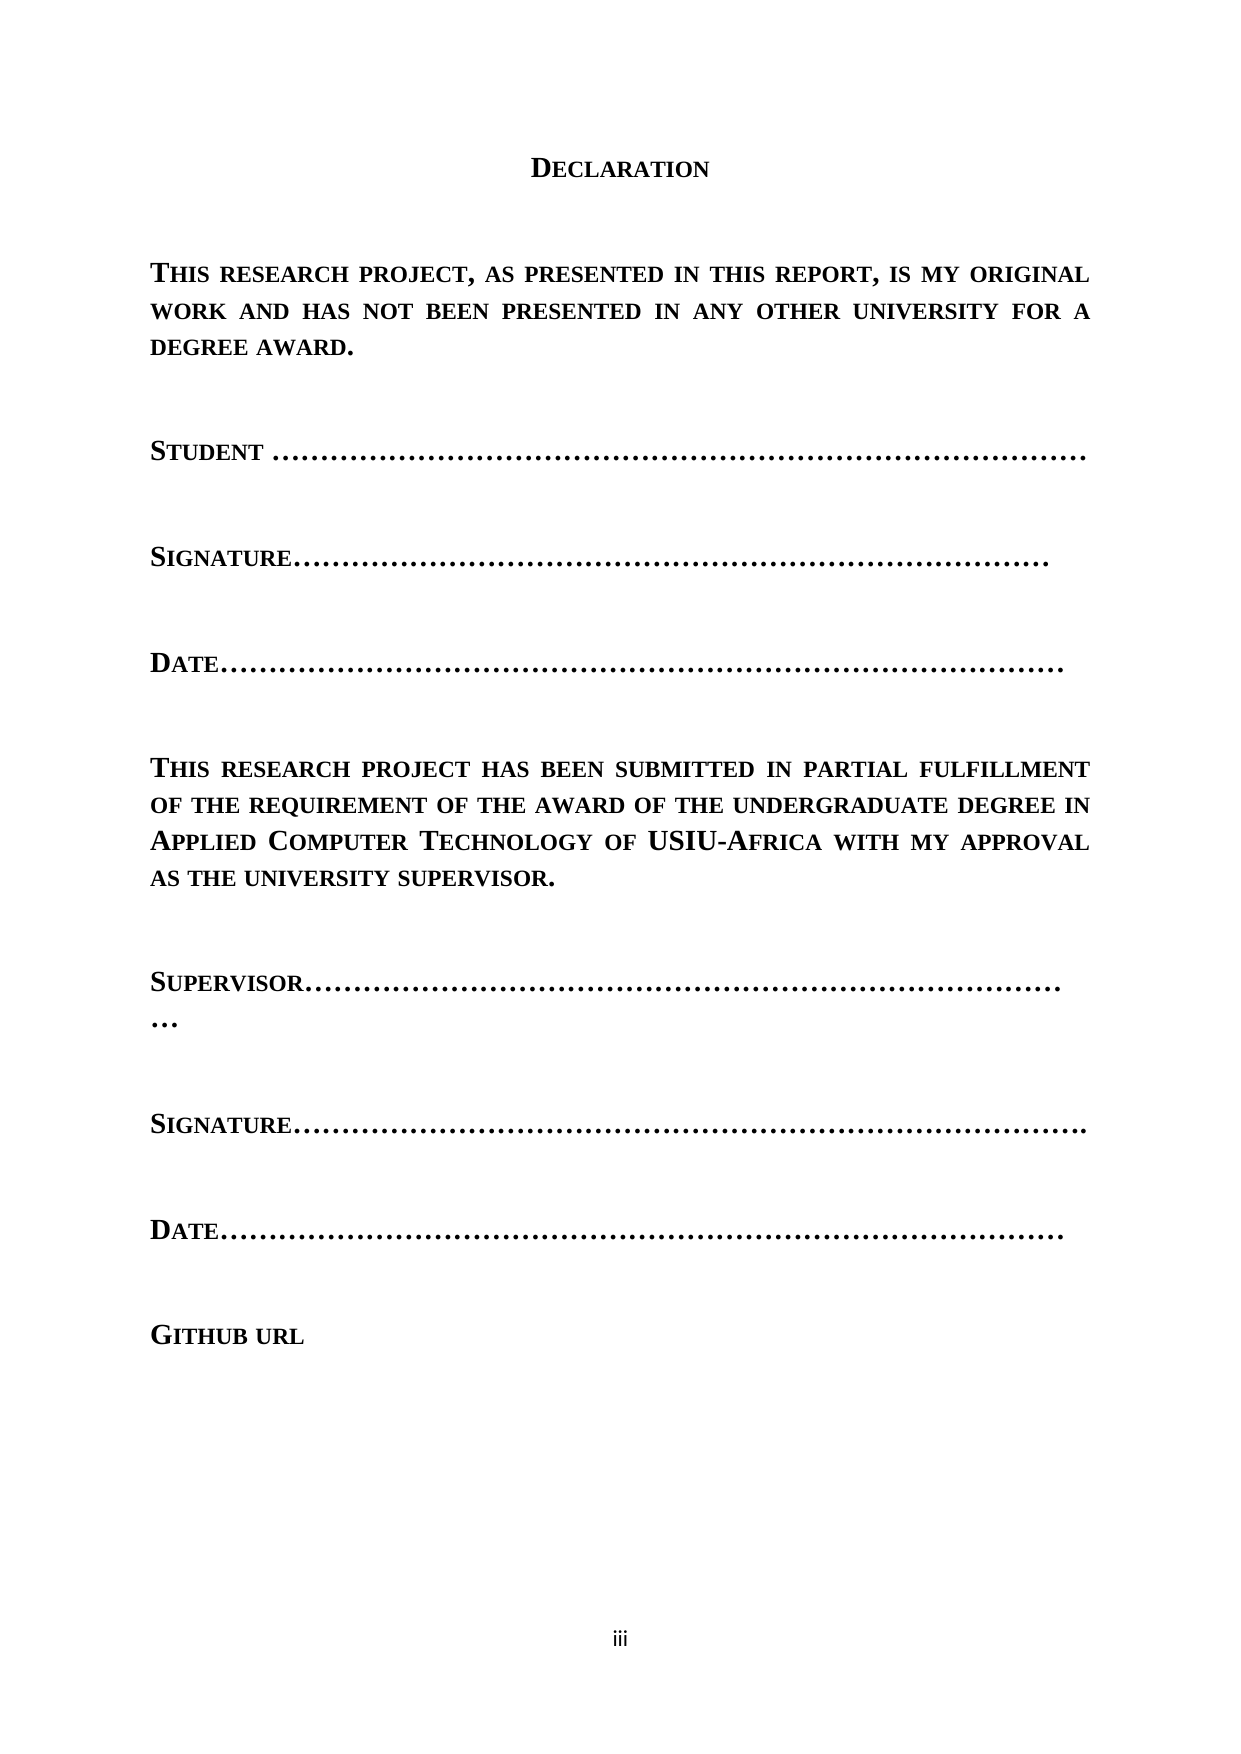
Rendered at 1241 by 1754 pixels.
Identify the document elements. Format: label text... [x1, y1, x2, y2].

text Date…………………………………………………………………………… [150, 645, 1090, 678]
text Signature…………………………………………………………………… [150, 539, 1090, 573]
text Signature………………………………………………………………………. [150, 1106, 1090, 1140]
text This research project, as presented in this report, is my original work and has not been presented in any other university for a degree award. [150, 256, 1090, 361]
text Date…………………………………………………………………………… [150, 1212, 1090, 1245]
text Student ………………………………………………………………………… [150, 433, 1090, 467]
text Github url [150, 1317, 1090, 1351]
text Supervisor……………………………………………………………………… [150, 964, 1090, 1034]
text Declaration [150, 150, 1090, 183]
text This research project has been submitted in partial fulfillment of the requirement of the award of the undergraduate degree in Applied Computer Technology of USIU-Africa with my approval as the university supervisor. [150, 750, 1090, 892]
